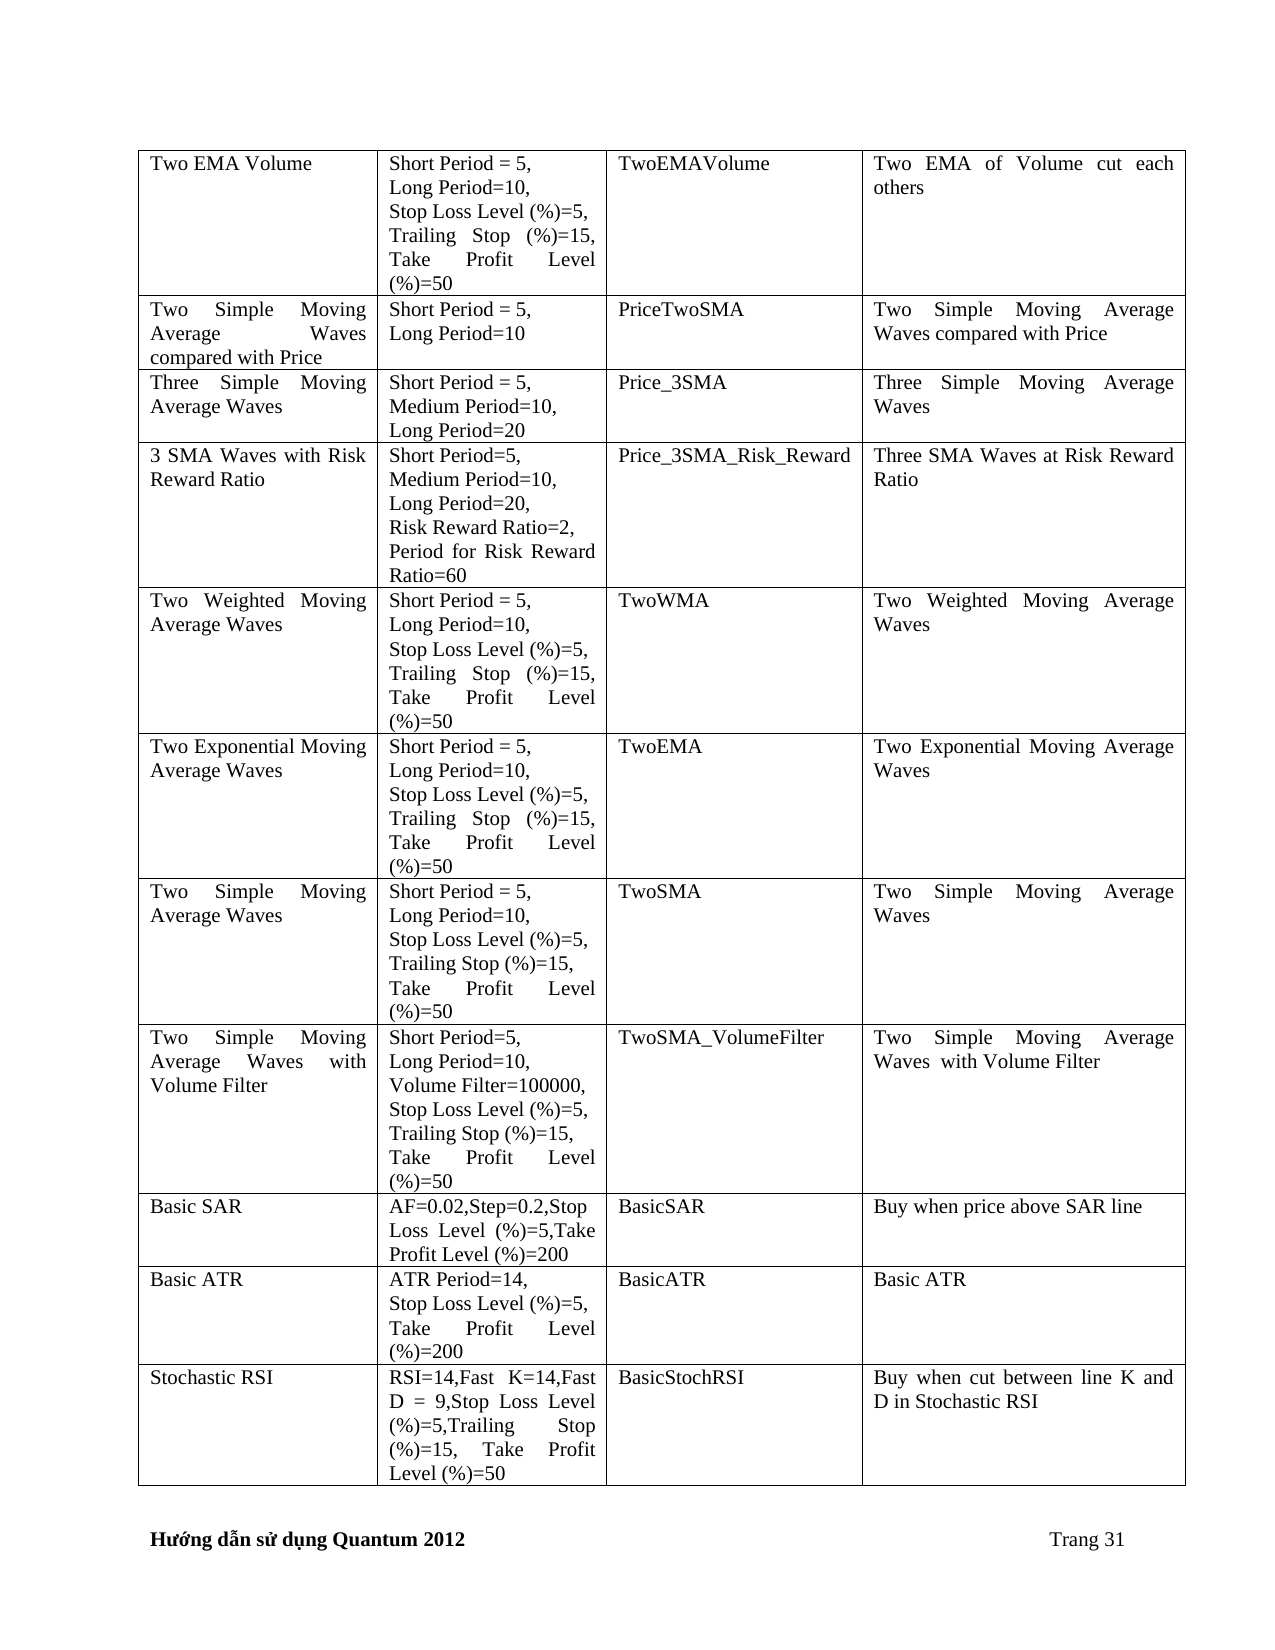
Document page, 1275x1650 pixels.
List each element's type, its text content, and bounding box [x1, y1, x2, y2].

table_cell Two Exponential Moving Average Waves [139, 734, 377, 878]
table_cell Two Simple Moving Average Waves compared with Price [863, 296, 1185, 369]
table_cell Two Exponential Moving Average Waves [863, 734, 1185, 878]
table_cell 3 SMA Waves with Risk Reward Ratio [139, 443, 377, 587]
table_cell Two Simple Moving Average Waves compared with Price [139, 296, 377, 369]
table_cell Short Period = 5, Long Period=10, Stop Loss Level (%)=5, Trailing Stop (%)=15, Take Profit Level (%)=50 [378, 151, 606, 295]
table_cell Short Period = 5, Long Period=10, Stop Loss Level (%)=5, Trailing Stop (%)=15, Take Profit Level (%)=50 [378, 588, 606, 733]
table_cell PriceTwoSMA [607, 296, 862, 369]
table_cell AF=0.02,Step=0.2,Stop Loss Level (%)=5,Take Profit Level (%)=200 [378, 1194, 606, 1266]
table_cell Short Period = 5, Long Period=10 [378, 296, 606, 369]
table_cell Basic ATR [863, 1267, 1185, 1363]
table_cell Three Simple Moving Average Waves [863, 370, 1185, 442]
table_cell Basic ATR [139, 1267, 377, 1363]
table_cell BasicStochRSI [607, 1365, 862, 1485]
table_cell BasicATR [607, 1267, 862, 1363]
table_cell Buy when cut between line K and D in Stochastic RSI [863, 1365, 1185, 1485]
table_cell Two Weighted Moving Average Waves [139, 588, 377, 733]
table_cell Three SMA Waves at Risk Reward Ratio [863, 443, 1185, 587]
table_cell ATR Period=14, Stop Loss Level (%)=5, Take Profit Level (%)=200 [378, 1267, 606, 1363]
table_cell Two EMA of Volume cut each others [863, 151, 1185, 295]
table_cell Buy when price above SAR line [863, 1194, 1185, 1266]
table_cell TwoWMA [607, 588, 862, 733]
table_cell Two EMA Volume [139, 151, 377, 295]
table_cell TwoSMA_VolumeFilter [607, 1025, 862, 1193]
table_cell RSI=14,Fast K=14,Fast D = 9,Stop Loss Level (%)=5,Trailing Stop (%)=15, Take Profit Level (%)=50 [378, 1365, 606, 1485]
table_cell TwoEMAVolume [607, 151, 862, 295]
table_cell Short Period=5, Long Period=10, Volume Filter=100000, Stop Loss Level (%)=5, Trailing Stop (%)=15, Take Profit Level (%)=50 [378, 1025, 606, 1193]
table_cell Two Simple Moving Average Waves with Volume Filter [139, 1025, 377, 1193]
table_cell Two Simple Moving Average Waves [863, 879, 1185, 1023]
table_cell Short Period = 5, Medium Period=10, Long Period=20 [378, 370, 606, 442]
table_cell TwoEMA [607, 734, 862, 878]
table_cell Price_3SMA [607, 370, 862, 442]
table_cell Short Period = 5, Long Period=10, Stop Loss Level (%)=5, Trailing Stop (%)=15, Take Profit Level (%)=50 [378, 734, 606, 878]
table_cell Basic SAR [139, 1194, 377, 1266]
table_cell BasicSAR [607, 1194, 862, 1266]
table_cell Two Simple Moving Average Waves with Volume Filter [863, 1025, 1185, 1193]
table_cell Stochastic RSI [139, 1365, 377, 1485]
table_cell Short Period=5, Medium Period=10, Long Period=20, Risk Reward Ratio=2, Period for Risk Reward Ratio=60 [378, 443, 606, 587]
table_cell Price_3SMA_Risk_Reward [607, 443, 862, 587]
table_cell Two Weighted Moving Average Waves [863, 588, 1185, 733]
table_cell TwoSMA [607, 879, 862, 1023]
table_cell Three Simple Moving Average Waves [139, 370, 377, 442]
table_cell Short Period = 5, Long Period=10, Stop Loss Level (%)=5, Trailing Stop (%)=15, Take Profit Level (%)=50 [378, 879, 606, 1023]
table_cell Two Simple Moving Average Waves [139, 879, 377, 1023]
